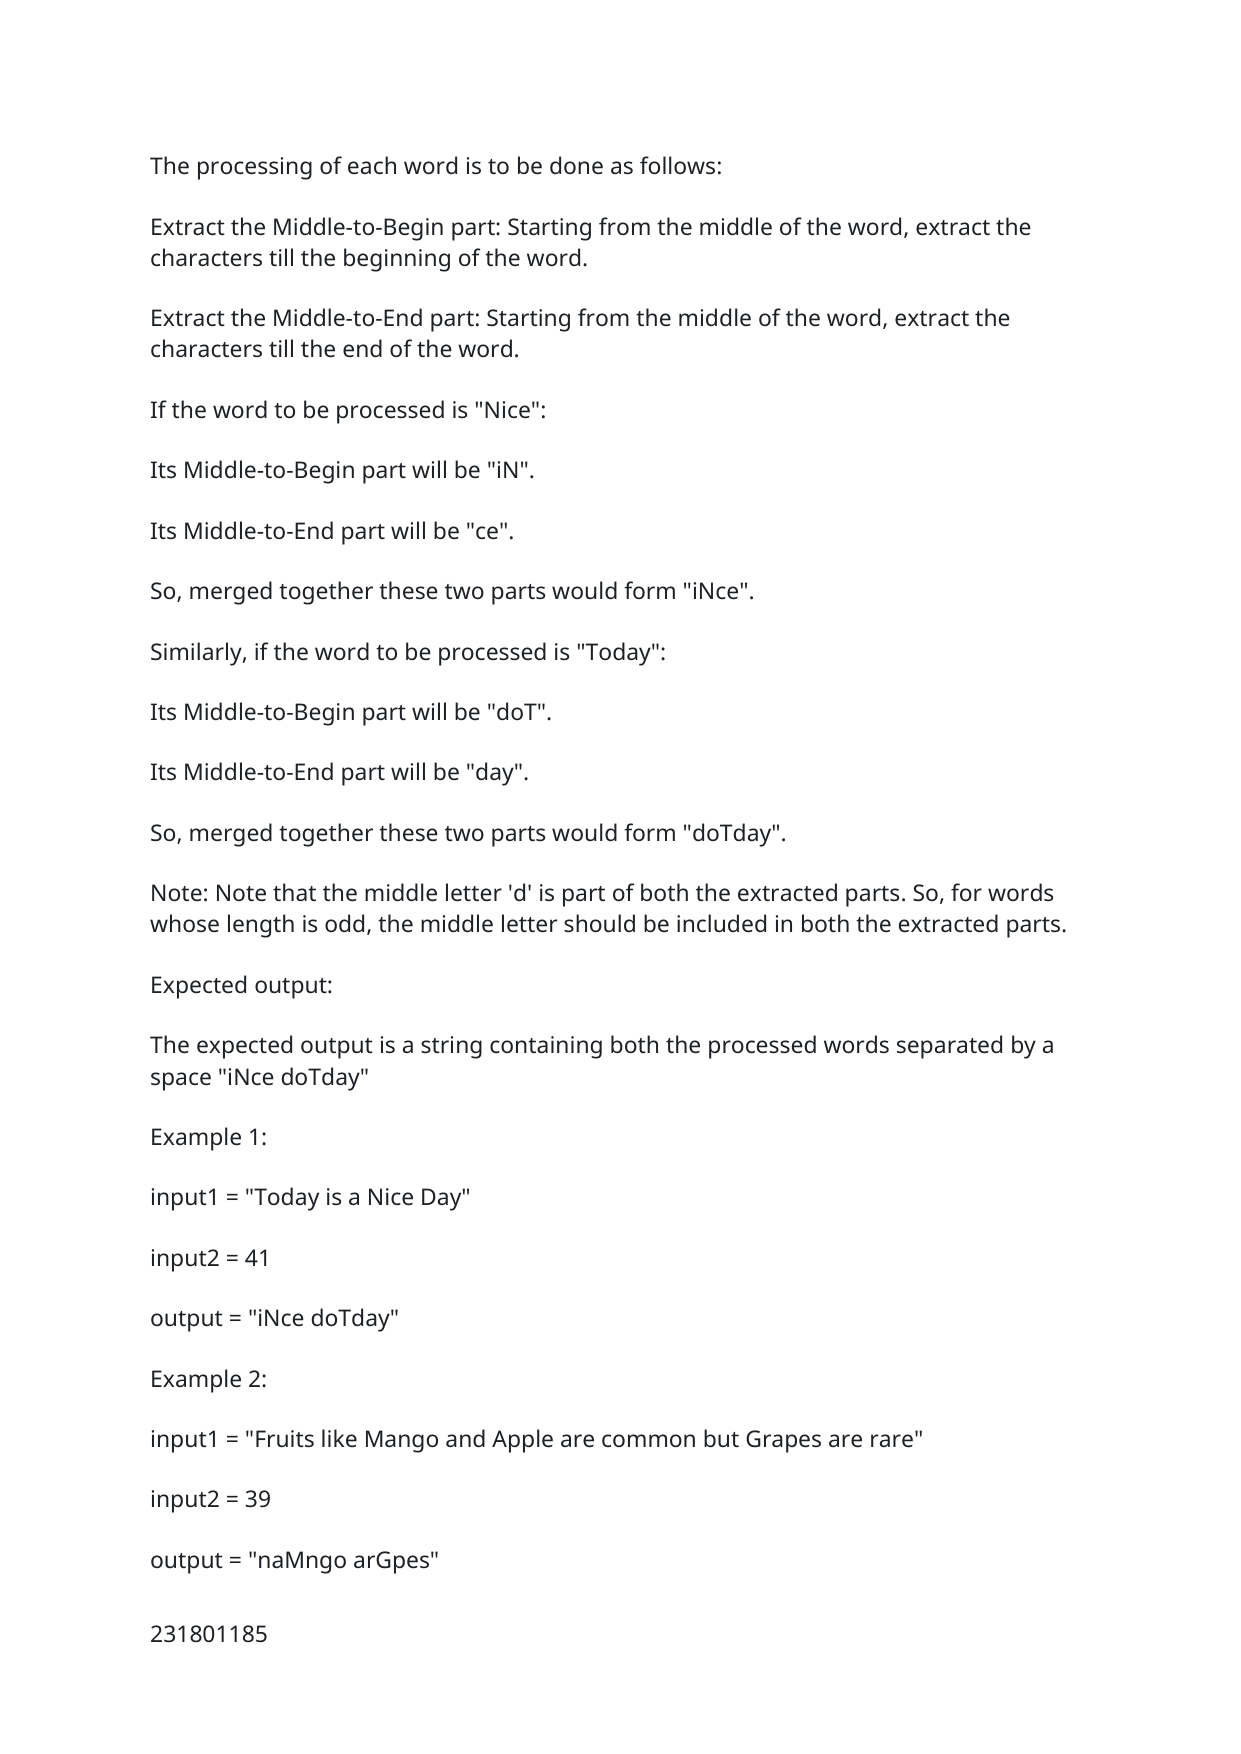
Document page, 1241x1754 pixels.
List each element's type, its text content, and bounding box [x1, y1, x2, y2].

subtitle Note: Note that the middle letter 'd' is part of both the extracted parts. So, for words whose length is odd, the middle letter should be included in both the extracted parts. [150, 877, 1090, 939]
subtitle input1 = "Today is a Nice Day" [150, 1181, 1090, 1212]
subtitle Extract the Middle-to-Begin part: Starting from the middle of the word, extract the characters till the beginning of the word. [150, 210, 1090, 273]
subtitle So, merged together these two parts would form "doTday". [150, 817, 1090, 848]
subtitle Example 1: [150, 1121, 1090, 1152]
subtitle Its Middle-to-Begin part will be "doT". [150, 696, 1090, 727]
subtitle output = "naMngo arGpes" [150, 1544, 1090, 1575]
subtitle Its Middle-to-End part will be "day". [150, 756, 1090, 787]
subtitle output = "iNce doTday" [150, 1302, 1090, 1333]
subtitle input2 = 41 [150, 1242, 1090, 1273]
subtitle Example 2: [150, 1362, 1090, 1394]
subtitle input1 = "Fruits like Mango and Apple are common but Grapes are rare" [150, 1423, 1090, 1454]
subtitle Similarly, if the word to be processed is "Today": [150, 635, 1090, 667]
subtitle Expected output: [150, 969, 1090, 1000]
subtitle So, merged together these two parts would form "iNce". [150, 575, 1090, 606]
subtitle Its Middle-to-End part will be "ce". [150, 514, 1090, 546]
subtitle Its Middle-to-Begin part will be "iN". [150, 454, 1090, 485]
subtitle Extract the Middle-to-End part: Starting from the middle of the word, extract the characters till the end of the word. [150, 302, 1090, 364]
subtitle If the word to be processed is "Nice": [150, 394, 1090, 425]
subtitle The processing of each word is to be done as follows: [150, 150, 1090, 181]
subtitle input2 = 39 [150, 1483, 1090, 1514]
subtitle The expected output is a string containing both the processed words separated by a space "iNce doTday" [150, 1029, 1090, 1092]
